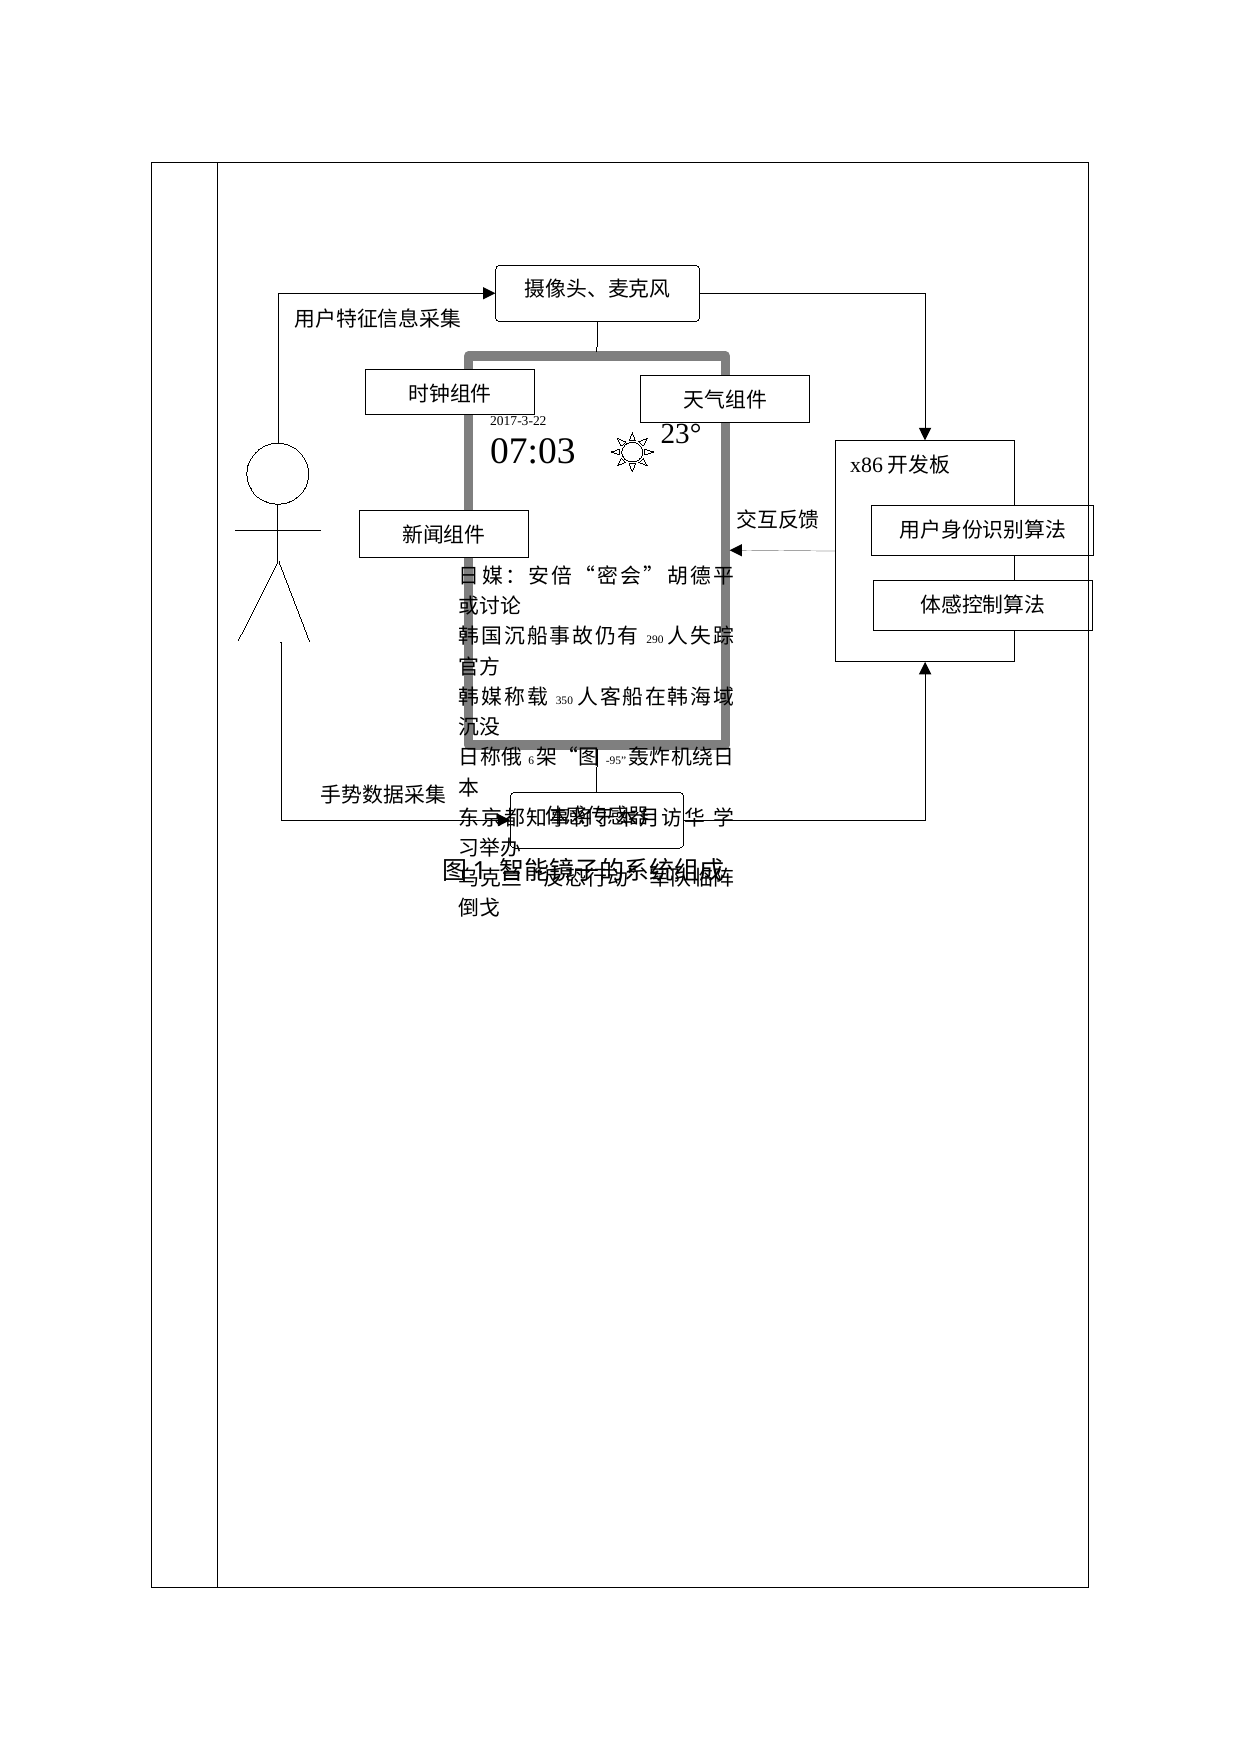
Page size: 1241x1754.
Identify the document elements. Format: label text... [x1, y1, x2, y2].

table_cell 图1 智能镜子的系统组成 [218, 163, 1088, 1587]
table_cell [152, 163, 217, 1587]
